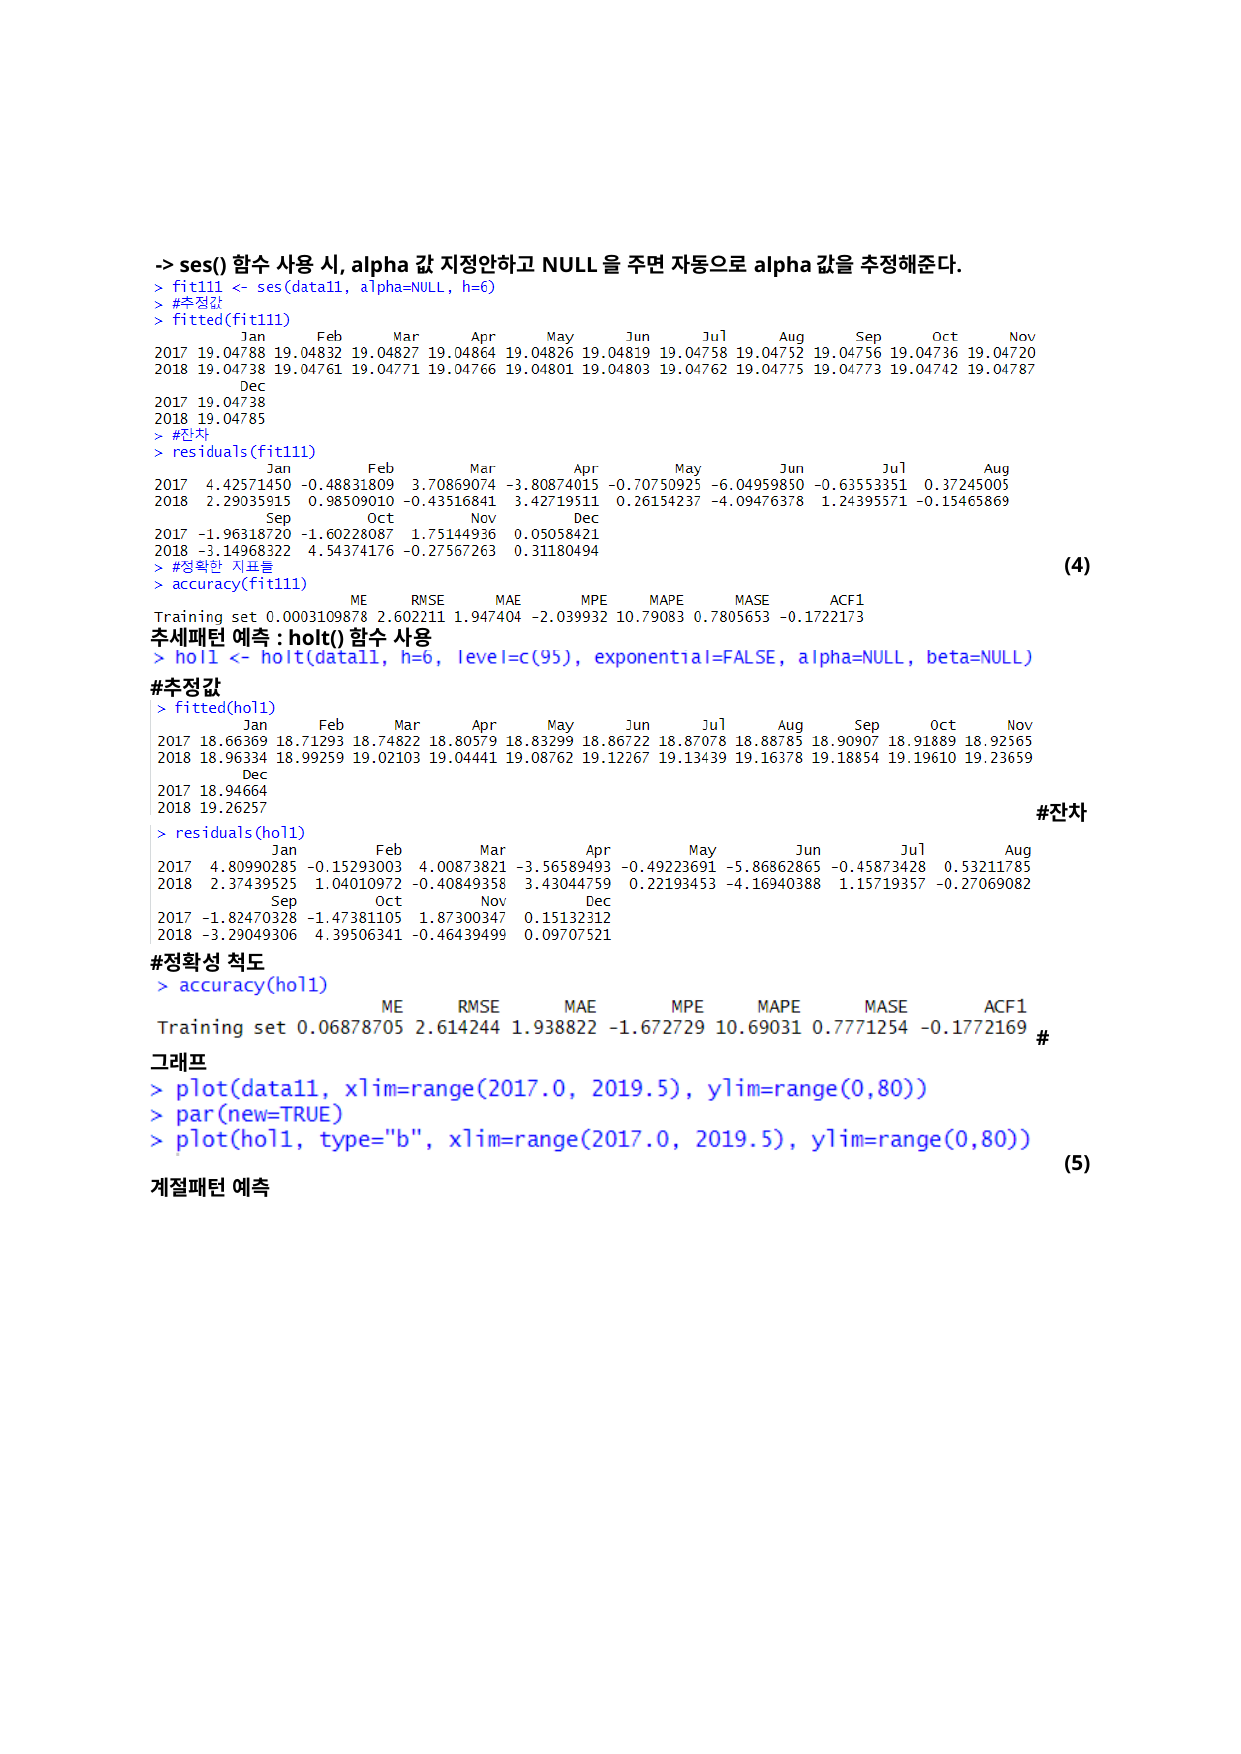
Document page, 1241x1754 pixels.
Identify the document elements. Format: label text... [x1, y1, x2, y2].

text #추정값 [150, 675, 1090, 700]
text (5) 계절패턴 예측 [150, 1150, 1090, 1200]
picture [150, 700, 1036, 815]
picture [150, 1075, 1036, 1156]
text #잔차 [150, 800, 1090, 825]
picture [150, 650, 1036, 669]
text (4) 추세패턴 예측 : holt() 함수 사용 [150, 552, 1090, 650]
picture [150, 277, 1036, 625]
text #정확성 척도 [150, 950, 1090, 975]
text -> ses() 함수 사용 시, alpha 값 지정안하고 NULL을 주면 자동으로 alpha값을 추정해준다. [150, 252, 1090, 277]
text #그래프 [150, 1025, 1090, 1075]
picture [150, 975, 1036, 1039]
picture [150, 825, 1036, 944]
